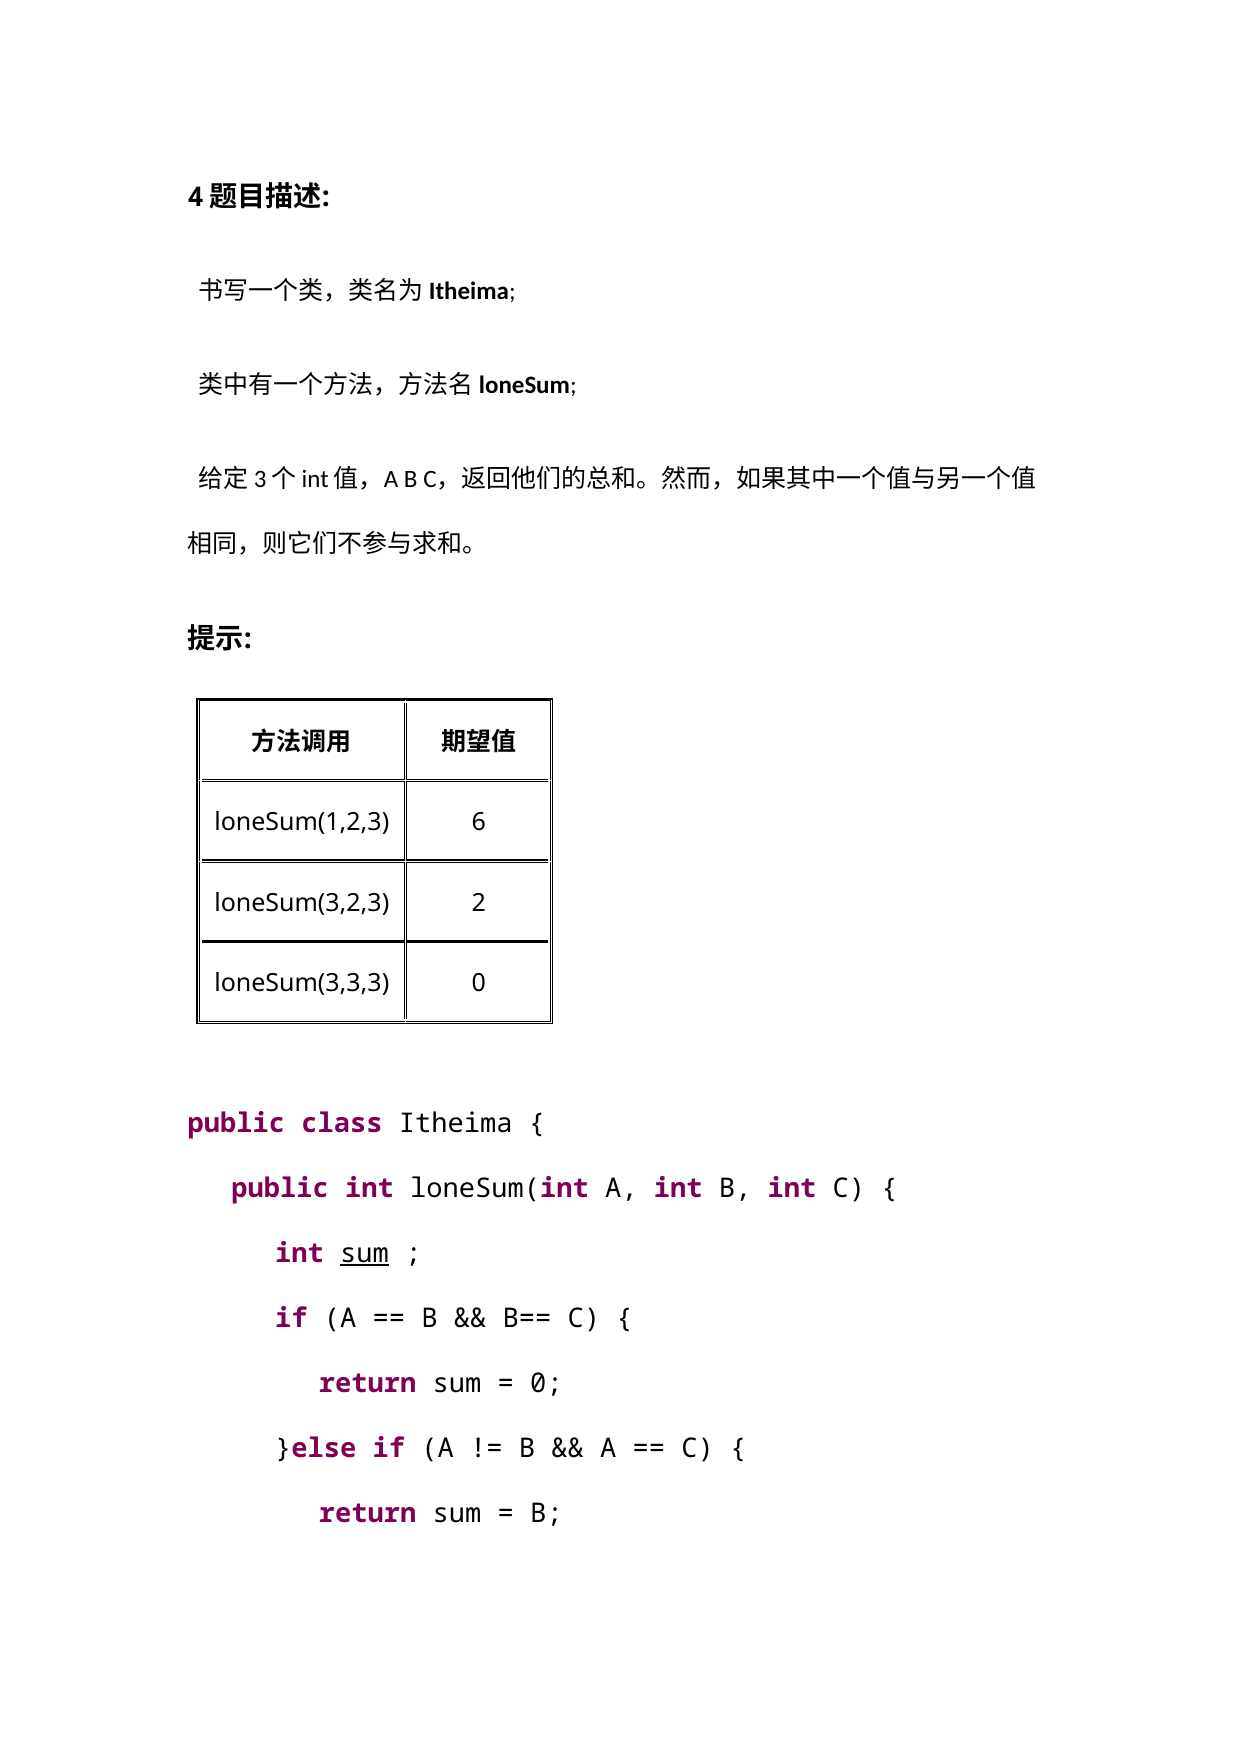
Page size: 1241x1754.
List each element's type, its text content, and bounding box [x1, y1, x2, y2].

text public class Itheima { [187, 1089, 1053, 1154]
text if (A == B && B== C) { [187, 1284, 1053, 1349]
table_cell 6 [407, 779, 550, 859]
text 给定3个int值，A B C，返回他们的总和。然而，如果其中一个值与另一个值相同，则它们不参与求和。 [187, 444, 1053, 574]
text 类中有一个方法，方法名loneSum; [187, 350, 1053, 415]
text return sum = 0; [187, 1349, 1053, 1414]
table_cell loneSum(3,2,3) [200, 859, 404, 940]
text 书写一个类，类名为Itheima; [187, 256, 1053, 321]
table_cell 2 [407, 859, 550, 940]
subtitle 4题目描述: [187, 162, 1053, 227]
text int sum ; [187, 1219, 1053, 1284]
table_cell 0 [406, 940, 550, 1021]
text }else if (A != B && A == C) { [187, 1414, 1053, 1479]
table_cell loneSum(1,2,3) [200, 779, 404, 859]
table_cell loneSum(3,3,3) [200, 940, 406, 1021]
text public int loneSum(int A, int B, int C) { [187, 1154, 1053, 1219]
subtitle 提示: [187, 604, 1053, 669]
text return sum = B; [187, 1479, 1053, 1544]
table_header 方法调用 [200, 701, 406, 778]
table_header 期望值 [406, 701, 550, 778]
